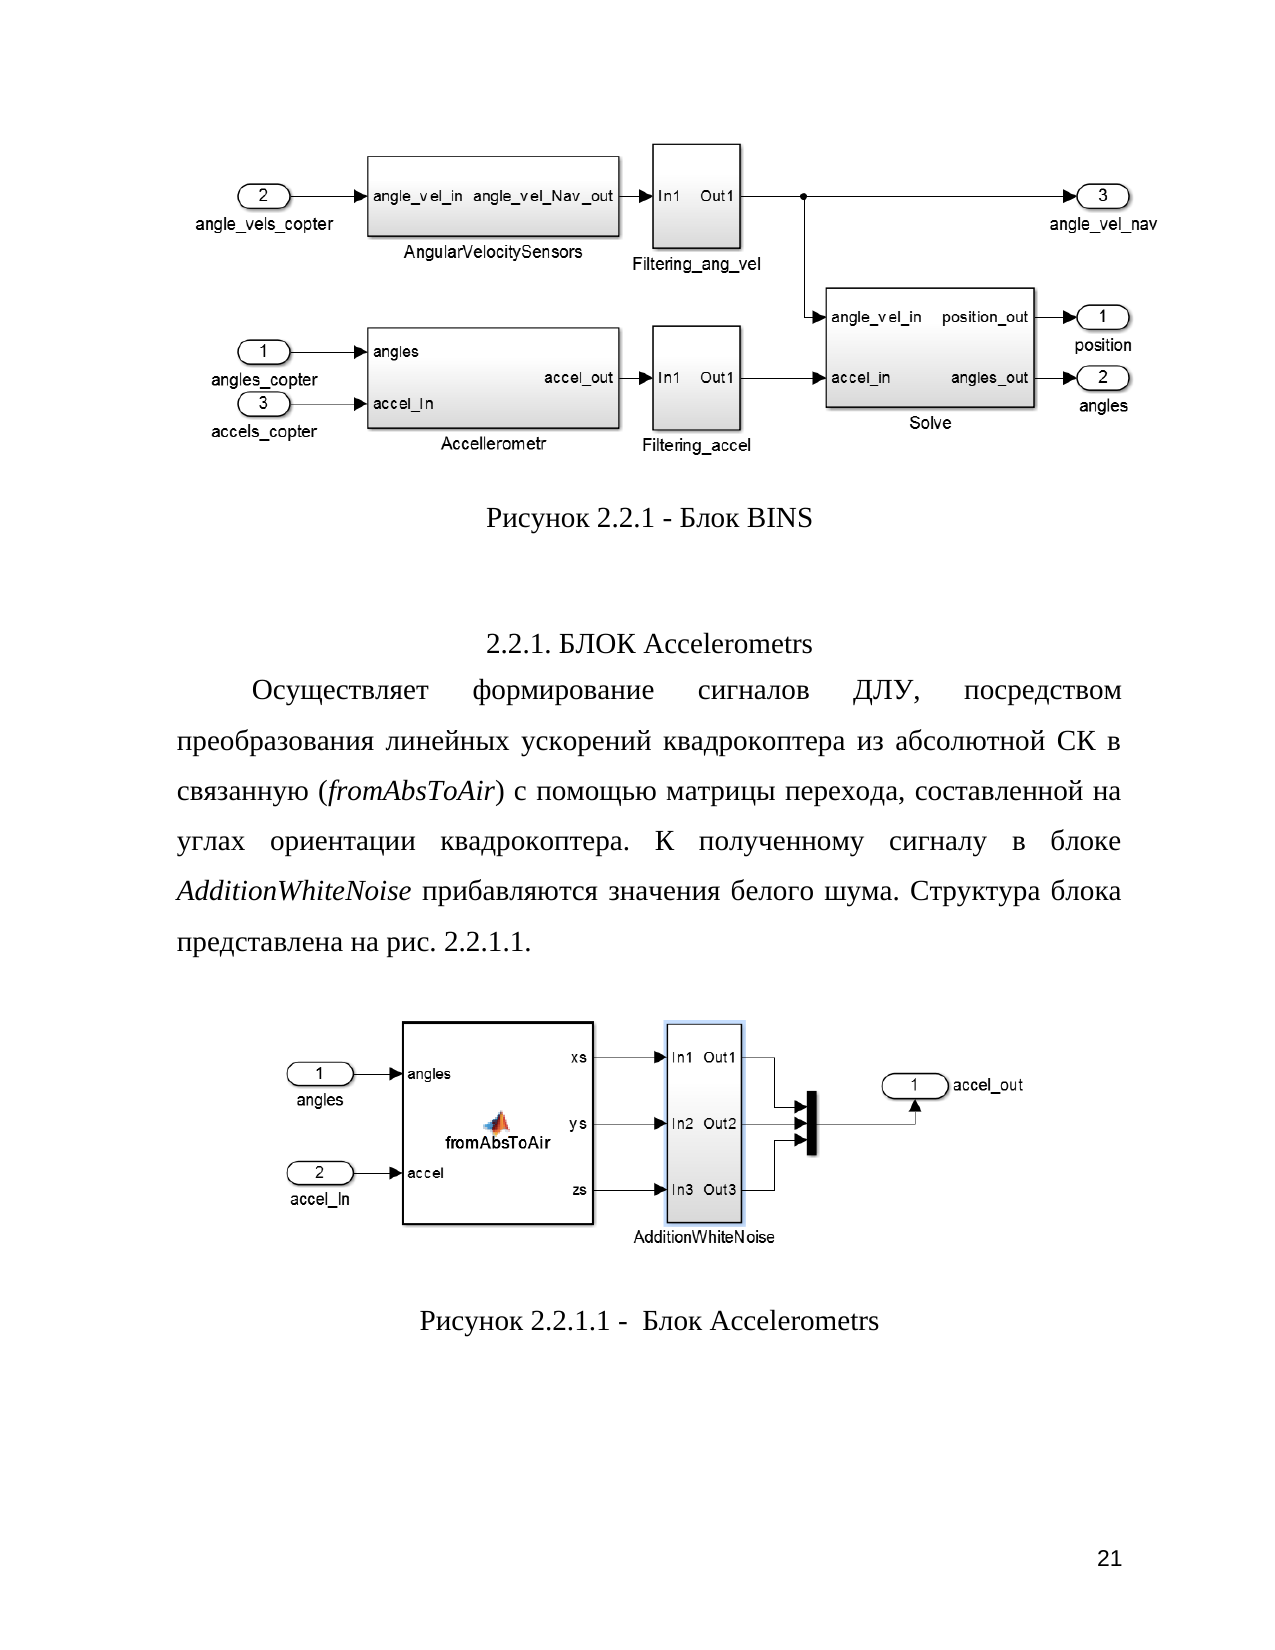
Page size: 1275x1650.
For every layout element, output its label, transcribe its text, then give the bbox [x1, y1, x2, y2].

picture [245, 986, 1054, 1277]
text Рисунок 2.2.1.1 - Блок Accelerometrs [177, 1303, 1122, 1336]
text Осуществляет формирование сигналов ДЛУ, посредством преобразования линейных ускорений квадрокоптера из абсолютной СК в связанную (fromAbsToAir) с помощью матрицы перехода, составленной на углах ориентации квадрокоптера. К полученному сигналу в блоке AdditionWhiteNoise прибавляются значения белого шума. Структура блока представлена на рис. 2.2.1.1. [177, 672, 1122, 957]
text 2.2.1. БЛОК Accelerometrs [177, 626, 1122, 660]
text Рисунок 2.2.1 - Блок BINS [177, 501, 1122, 534]
picture [176, 118, 1185, 475]
